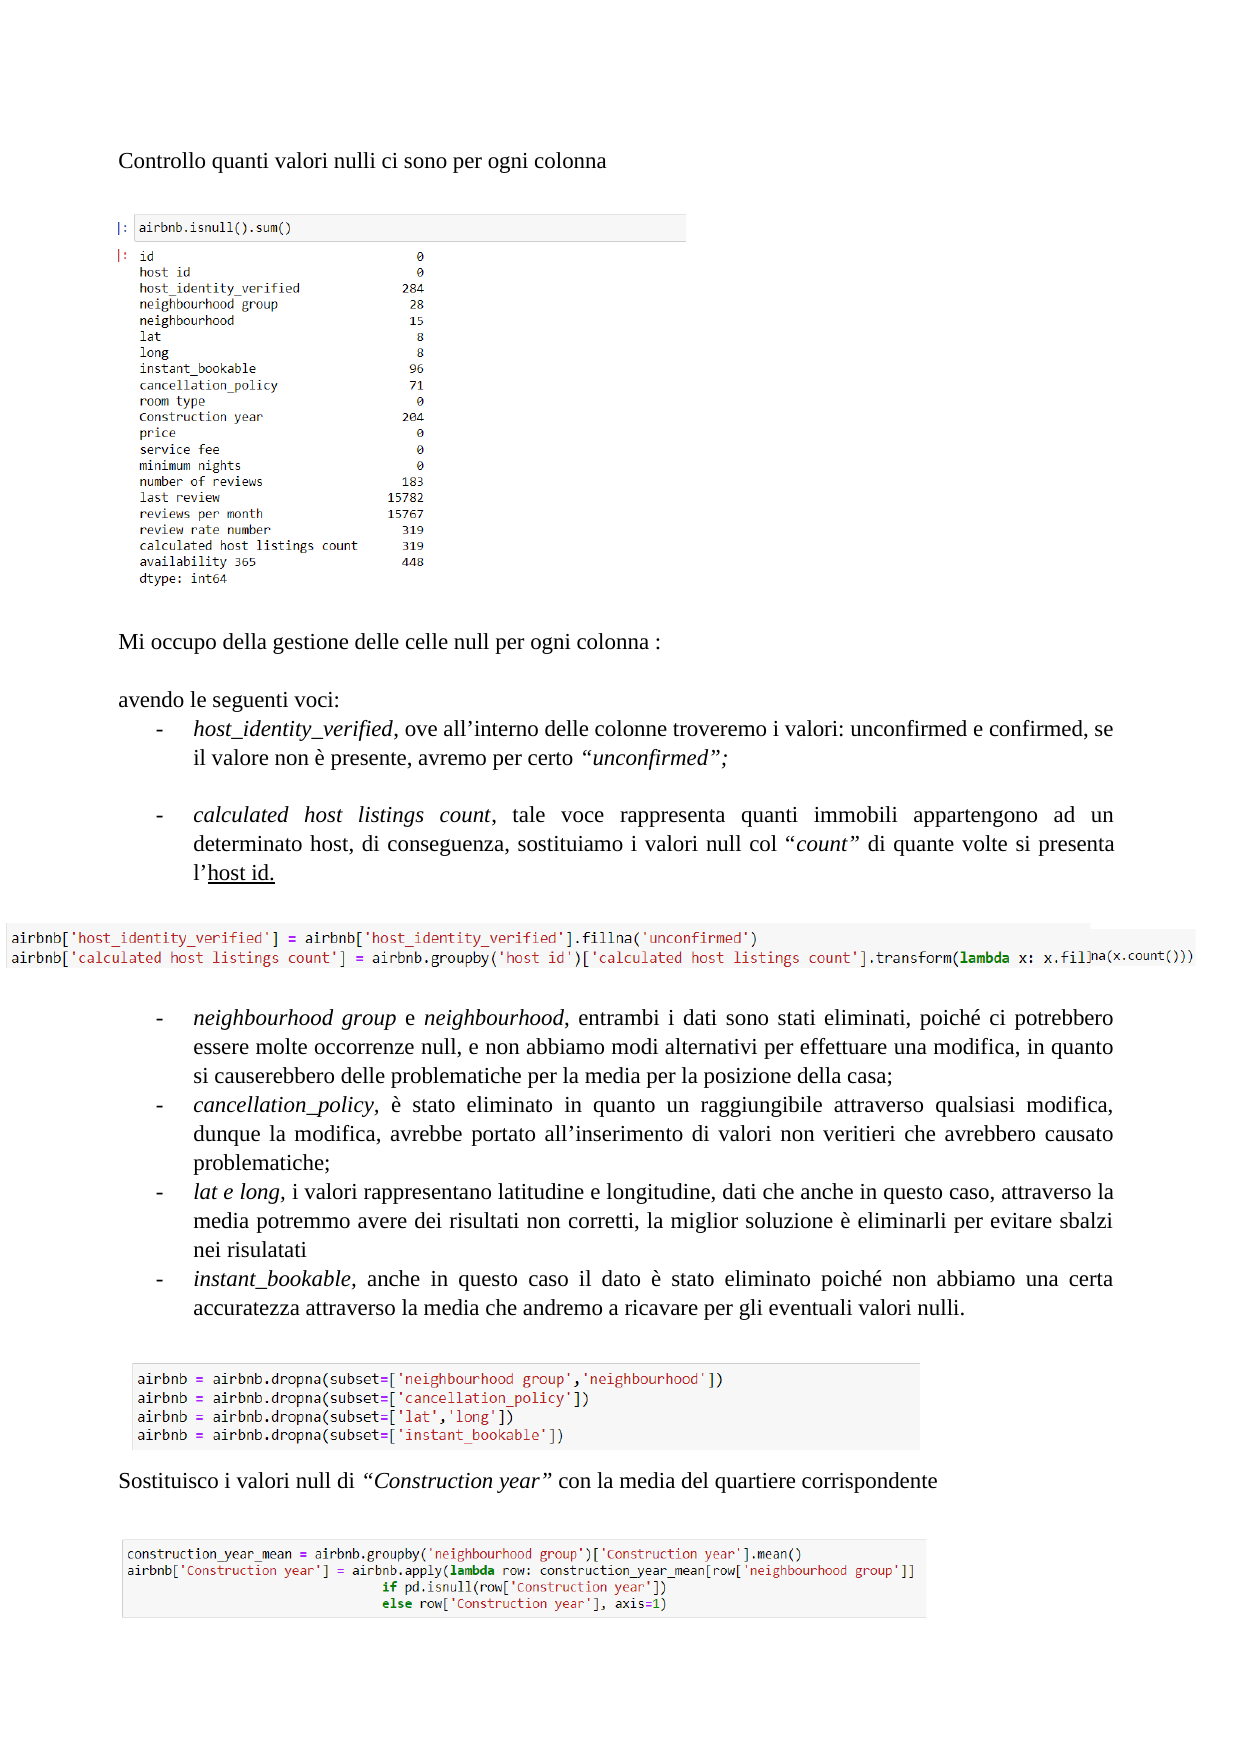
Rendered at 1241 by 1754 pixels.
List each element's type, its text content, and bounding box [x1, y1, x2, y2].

text avendo le seguenti voci: [118, 686, 1115, 712]
picture [126, 1360, 920, 1450]
text Sostituisco i valori null di “Construction year” con la media del quartiere corrispondente [118, 1467, 1115, 1494]
list lat e long, i valori rappresentano latitudine e longitudine, dati che anche in questo caso, attraverso la media potremmo avere dei risultati non corretti, la miglior soluzione è eliminarli per evitare sbalzi nei risulatati [156, 1178, 1115, 1262]
list calculated host listings count, tale voce rappresenta quanti immobili appartengono ad un determinato host, di conseguenza, sostituiamo i valori null col “count” di quante volte si presenta l’host id. [156, 801, 1115, 886]
picture [118, 205, 687, 596]
list neighbourhood group e neighbourhood, entrambi i dati sono stati eliminati, poiché ci potrebbero essere molte occorrenze null, e non abbiamo modi alternativi per effettuare una modifica, in quanto si causerebbero delle problematiche per la media per la posizione della casa; [156, 1004, 1115, 1088]
picture [0, 923, 1196, 968]
list host_identity_verified, ove all’interno delle colonne troveremo i valori: unconfirmed e confirmed, se il valore non è presente, avremo per certo “unconfirmed”; [156, 714, 1115, 770]
list instant_bookable, anche in questo caso il dato è stato eliminato poiché non abbiamo una certa accuratezza attraverso la media che andremo a ricavare per gli eventuali valori nulli. [156, 1265, 1115, 1320]
text Mi occupo della gestione delle celle null per ogni colonna : [118, 628, 1115, 654]
list cancellation_policy, è stato eliminato in quanto un raggiungibile attraverso qualsiasi modifica, dunque la modifica, avrebbe portato all’inserimento di valori non veritieri che avrebbero causato problematiche; [156, 1091, 1115, 1175]
text Controllo quanti valori nulli ci sono per ogni colonna [118, 148, 1115, 174]
picture [118, 1525, 927, 1621]
